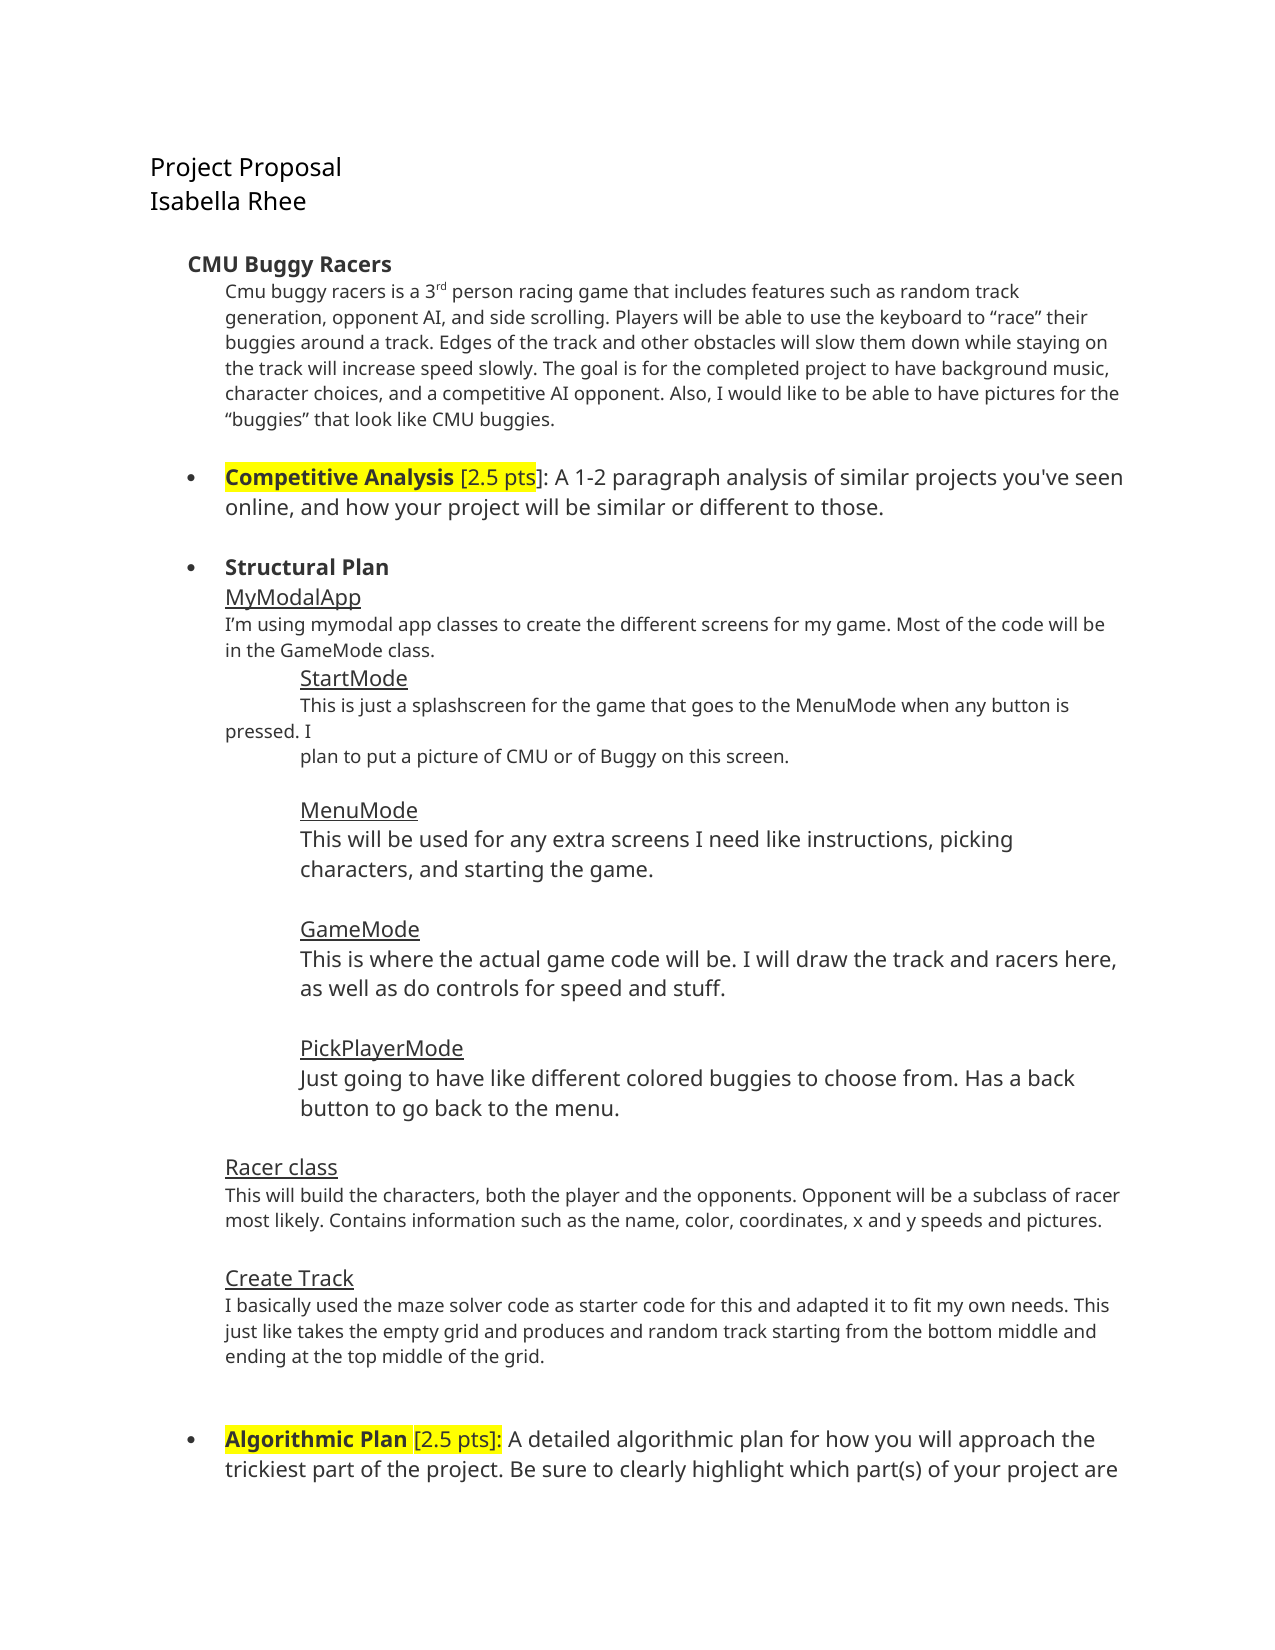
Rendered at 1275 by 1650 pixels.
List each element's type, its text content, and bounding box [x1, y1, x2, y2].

text This will build the characters, both the player and the opponents. Opponent will be a subclass of racer most likely. Contains information such as the name, color, coordinates, x and y speeds and pictures. [225, 1182, 1125, 1233]
text Isabella Rhee [150, 184, 1125, 218]
list Structural Plan [187, 552, 1125, 582]
text MenuMode [225, 795, 1125, 824]
text This will be used for any extra screens I need like instructions, picking characters, and starting the game. [300, 824, 1125, 884]
text This is just a splashscreen for the game that goes to the MenuMode when any button is pressed. I [225, 693, 1125, 744]
text GameMode [225, 914, 1125, 944]
text Project Proposal [150, 150, 1125, 184]
text I’m using mymodal app classes to create the different screens for my game. Most of the code will be in the GameMode class. [225, 612, 1125, 663]
list Competitive Analysis [2.5 pts]: A 1-2 paragraph analysis of similar projects you've seen online, and how your project will be similar or different to those. [187, 462, 1125, 552]
text StartMode [225, 663, 1125, 693]
text Cmu buggy racers is a 3rd person racing game that includes features such as random track generation, opponent AI, and side scrolling. Players will be able to use the keyboard to “race” their buggies around a track. Edges of the track and other obstacles will slow them down while staying on the track will increase speed slowly. The goal is for the completed project to have background music, character choices, and a competitive AI opponent. Also, I would like to be able to have pictures for the “buggies” that look like CMU buggies. [225, 278, 1125, 462]
text CMU Buggy Racers [187, 249, 1125, 278]
text This is where the actual game code will be. I will draw the track and racers here, as well as do controls for speed and stuff. [300, 944, 1125, 1003]
text Create Track [225, 1263, 1125, 1293]
text Just going to have like different colored buggies to choose from. Has a back button to go back to the menu. [300, 1063, 1125, 1122]
text plan to put a picture of CMU or of Buggy on this screen. [225, 744, 1125, 769]
text PickPlayerMode [225, 1033, 1125, 1063]
text Racer class [225, 1152, 1125, 1182]
text MyModalApp [225, 582, 1125, 612]
